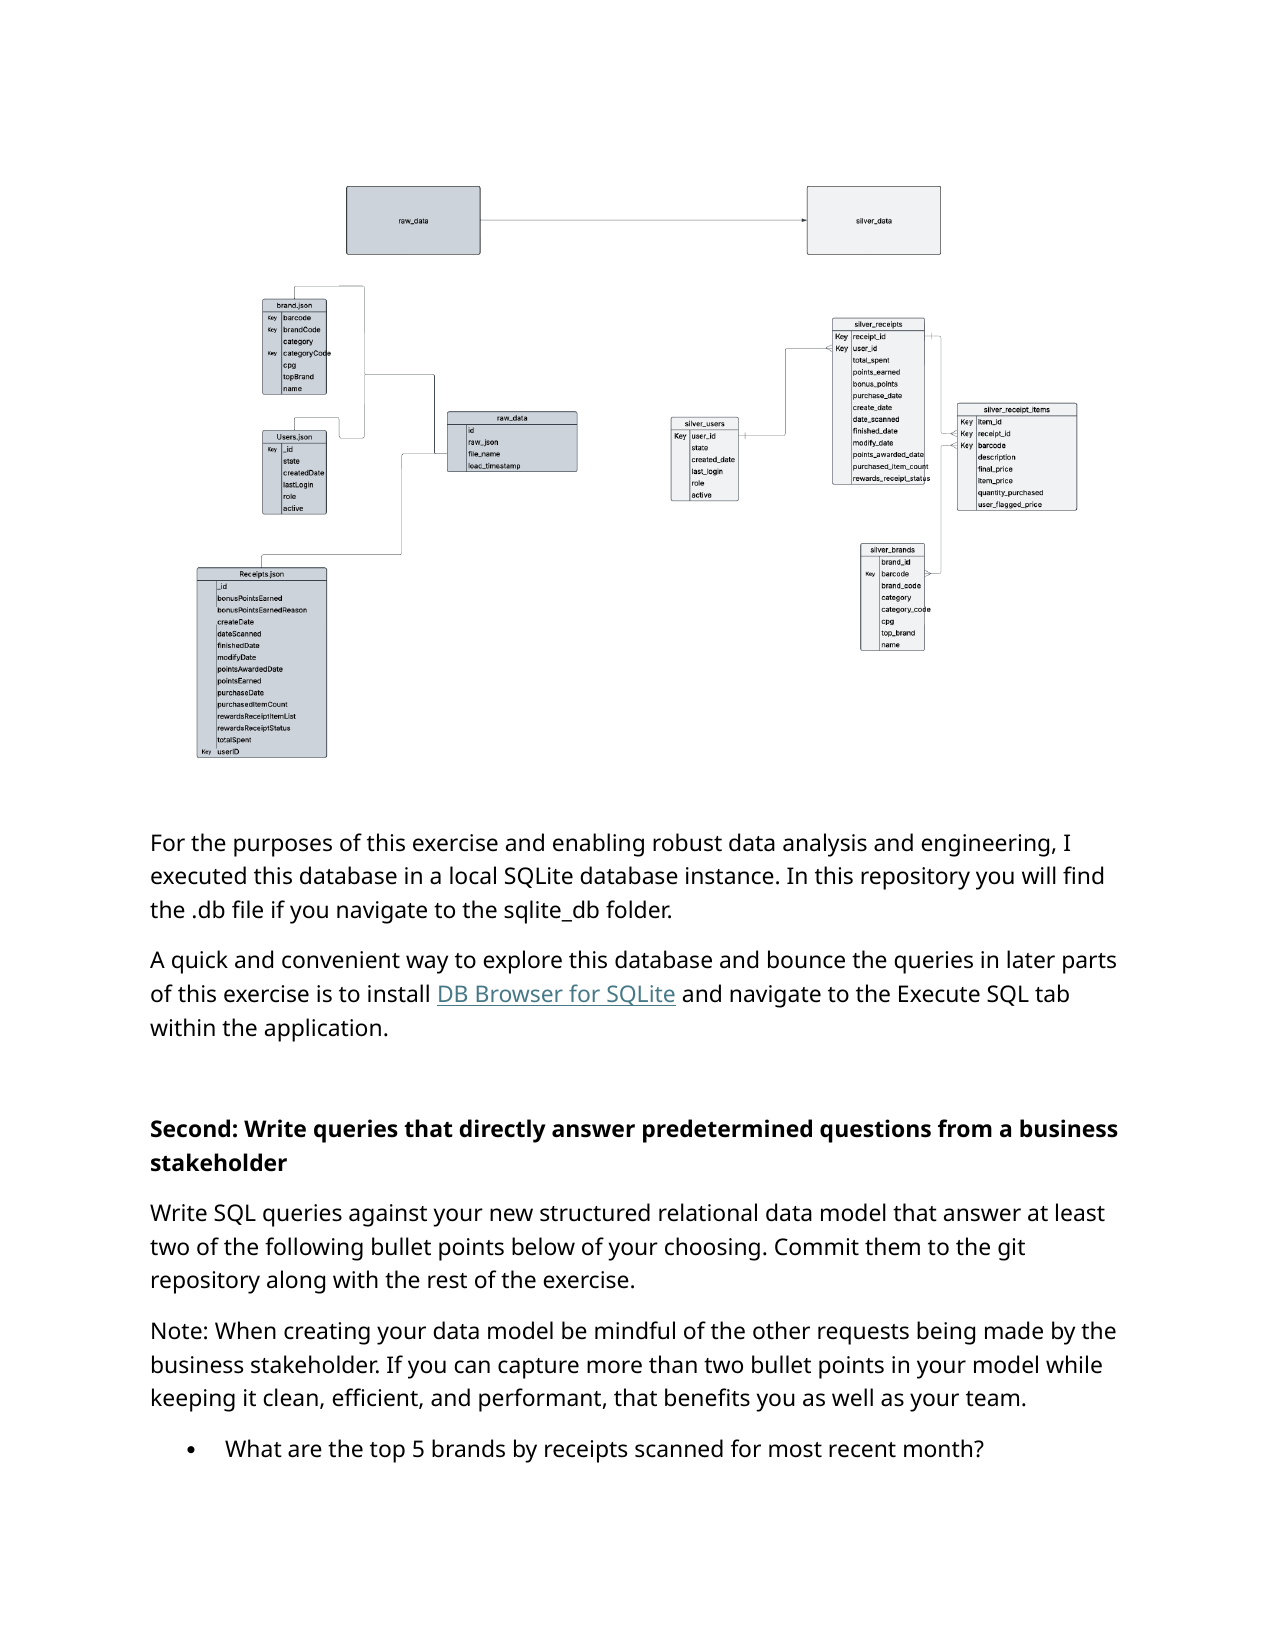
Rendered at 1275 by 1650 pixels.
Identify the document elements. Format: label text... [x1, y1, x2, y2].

list What are the top 5 brands by receipts scanned for most recent month? [187, 1433, 1125, 1464]
text For the purposes of this exercise and enabling robust data analysis and engineering, I executed this database in a local SQLite database instance. In this repository you will find the .db file if you navigate to the sqlite_db folder. [150, 826, 1125, 925]
text A quick and convenient way to explore this database and bounce the queries in later parts of this exercise is to install DB Browser for SQLite and navigate to the Execute SQL tab within the application. [150, 944, 1125, 1043]
picture [150, 150, 1125, 808]
text Write SQL queries against your new structured relational data model that answer at least two of the following bullet points below of your choosing. Commit them to the git repository along with the rest of the exercise. [150, 1197, 1125, 1296]
text Note: When creating your data model be mindful of the other requests being made by the business stakeholder. If you can capture more than two bullet points in your model while keeping it clean, efficient, and performant, that benefits you as well as your team. [150, 1315, 1125, 1413]
text Second: Write queries that directly answer predetermined questions from a business stakeholder [150, 1113, 1125, 1178]
